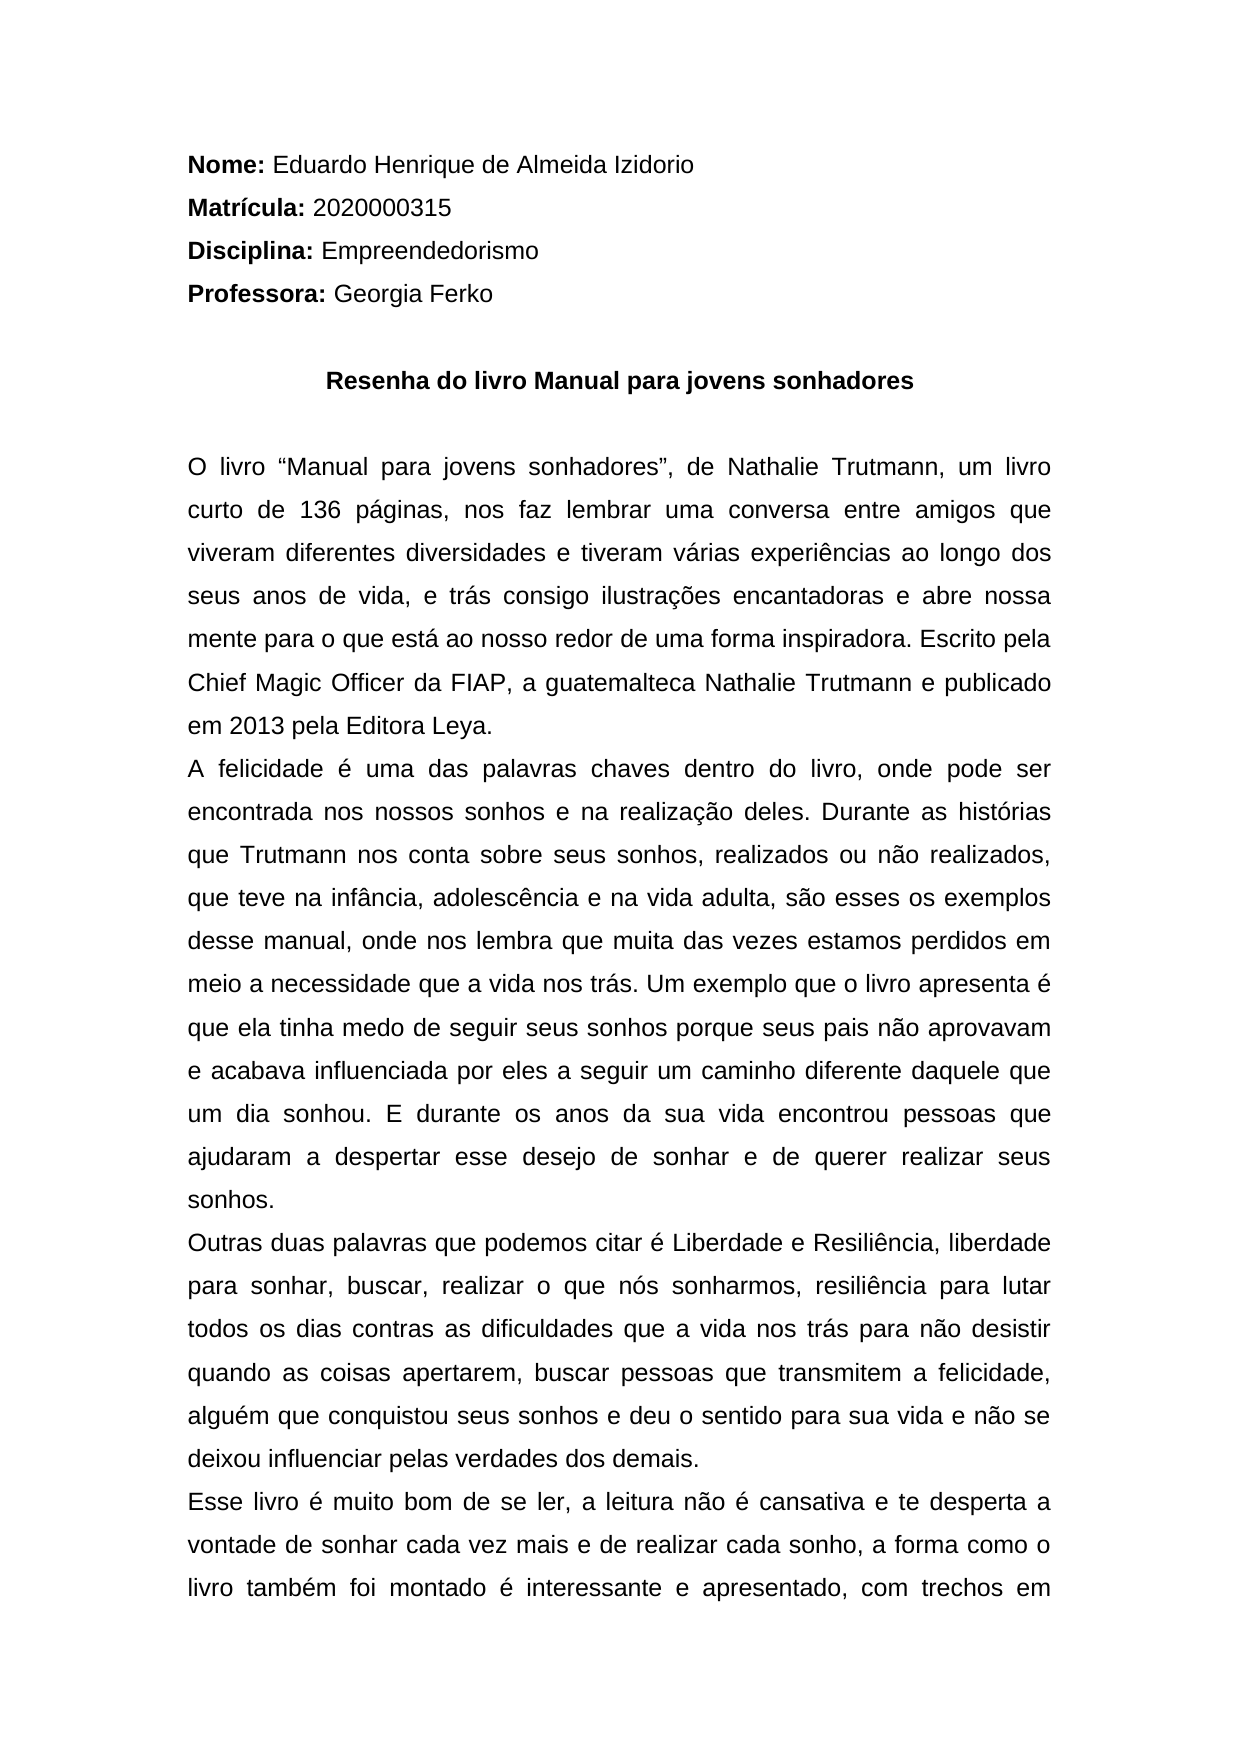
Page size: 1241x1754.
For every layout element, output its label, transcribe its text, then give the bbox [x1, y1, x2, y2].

text Outras duas palavras que podemos citar é Liberdade e Resiliência, liberdade para sonhar, buscar, realizar o que nós sonharmos, resiliência para lutar todos os dias contras as dificuldades que a vida nos trás para não desistir quando as coisas apertarem, buscar pessoas que transmitem a felicidade, alguém que conquistou seus sonhos e deu o sentido para sua vida e não se deixou influenciar pelas verdades dos demais. [187, 1228, 1053, 1472]
text Resenha do livro Manual para jovens sonhadores [187, 366, 1053, 394]
text O livro “Manual para jovens sonhadores”, de Nathalie Trutmann, um livro curto de 136 páginas, nos faz lembrar uma conversa entre amigos que viveram diferentes diversidades e tiveram várias experiências ao longo dos seus anos de vida, e trás consigo ilustrações encantadoras e abre nossa mente para o que está ao nosso redor de uma forma inspiradora. Escrito pela Chief Magic Officer da FIAP, a guatemalteca Nathalie Trutmann e publicado em 2013 pela Editora Leya. [187, 452, 1053, 739]
text Matrícula: 2020000315 [187, 193, 1053, 222]
text Nome: Eduardo Henrique de Almeida Izidorio [187, 150, 1053, 179]
text Disciplina: Empreendedorismo [187, 236, 1053, 265]
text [187, 1487, 1053, 1602]
text A felicidade é uma das palavras chaves dentro do livro, onde pode ser encontrada nos nossos sonhos e na realização deles. Durante as histórias que Trutmann nos conta sobre seus sonhos, realizados ou não realizados, que teve na infância, adolescência e na vida adulta, são esses os exemplos desse manual, onde nos lembra que muita das vezes estamos perdidos em meio a necessidade que a vida nos trás. Um exemplo que o livro apresenta é que ela tinha medo de seguir seus sonhos porque seus pais não aprovavam e acabava influenciada por eles a seguir um caminho diferente daquele que um dia sonhou. E durante os anos da sua vida encontrou pessoas que ajudaram a despertar esse desejo de sonhar e de querer realizar seus sonhos. [187, 754, 1053, 1214]
text Professora: Georgia Ferko [187, 279, 1053, 308]
